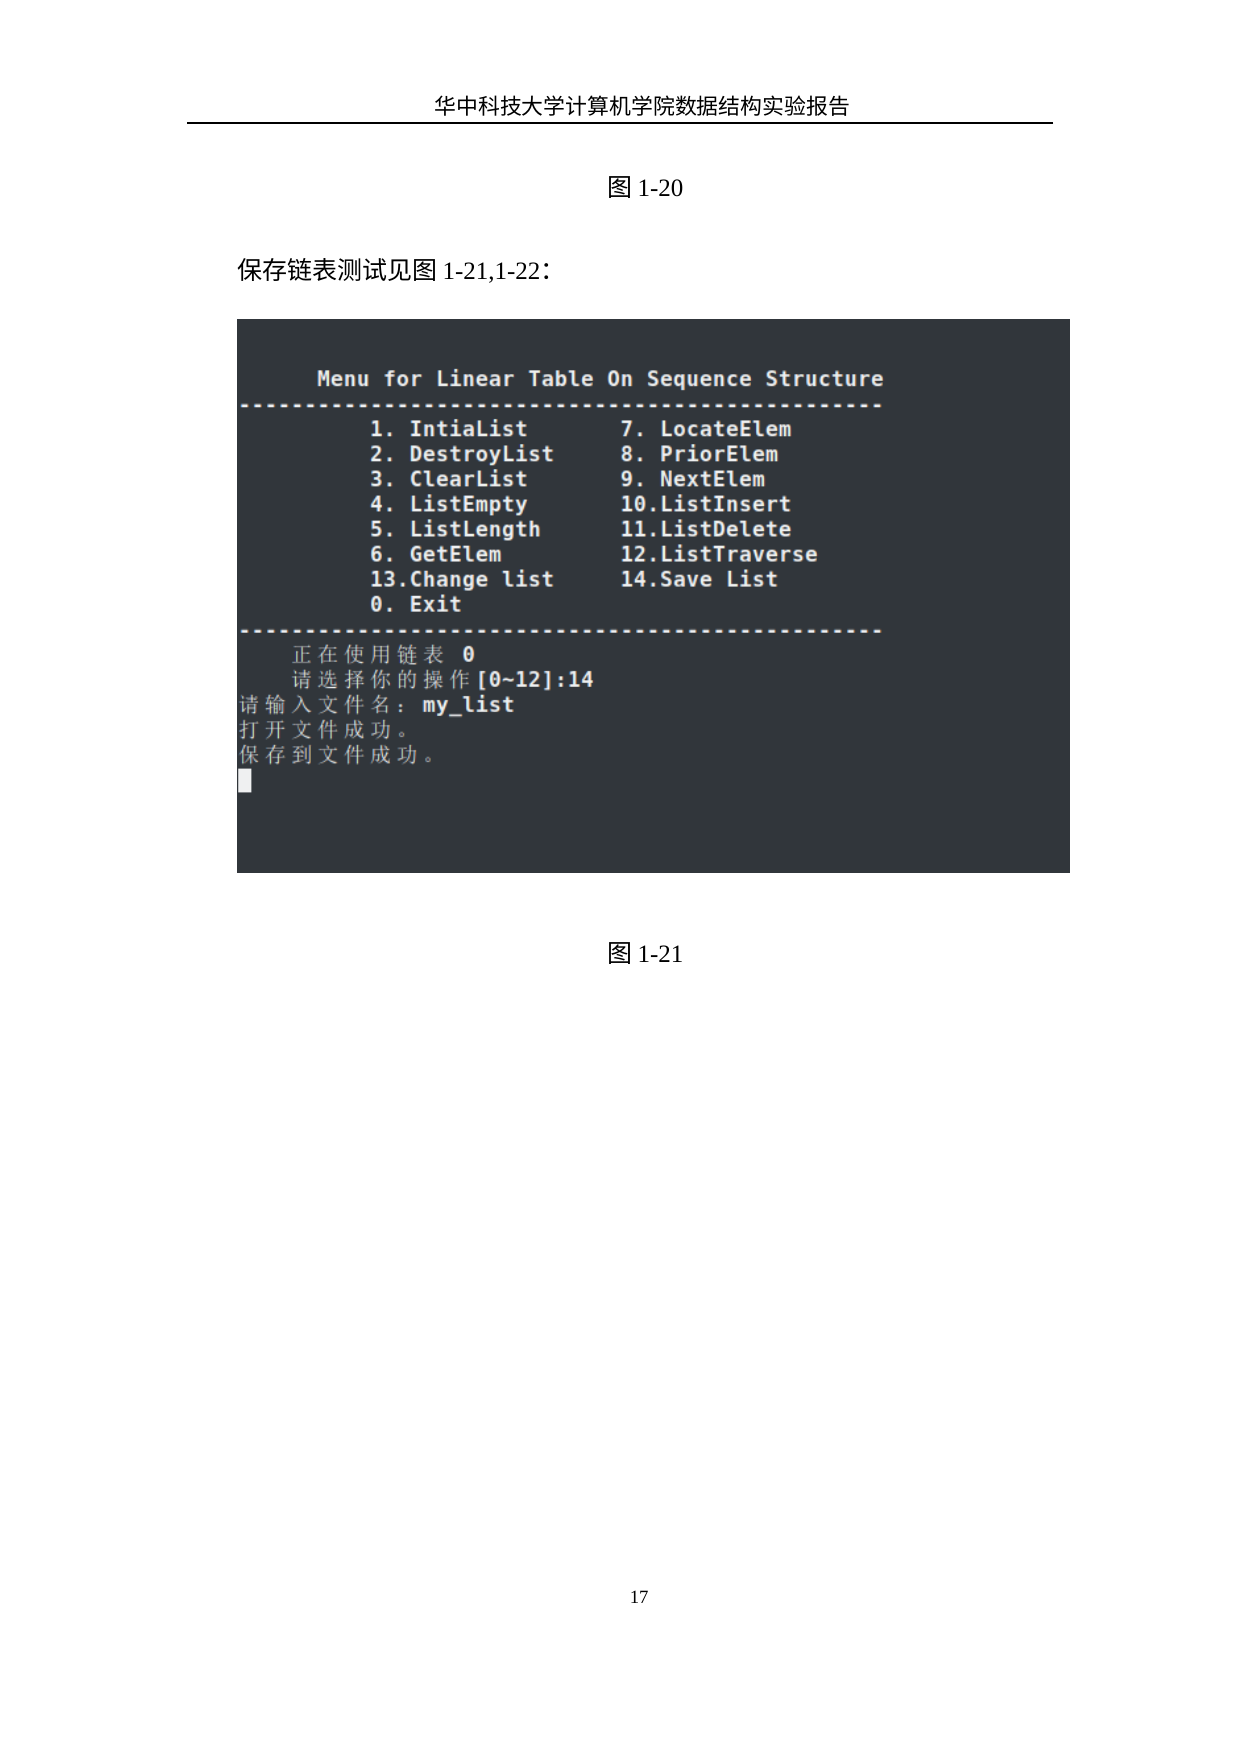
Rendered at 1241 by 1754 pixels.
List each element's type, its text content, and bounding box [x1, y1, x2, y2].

text 图1-20 [187, 153, 1053, 218]
picture [237, 319, 1070, 873]
text 保存链表测试见图1-21,1-22： [187, 236, 1053, 301]
text 图1-21 [187, 919, 1053, 984]
